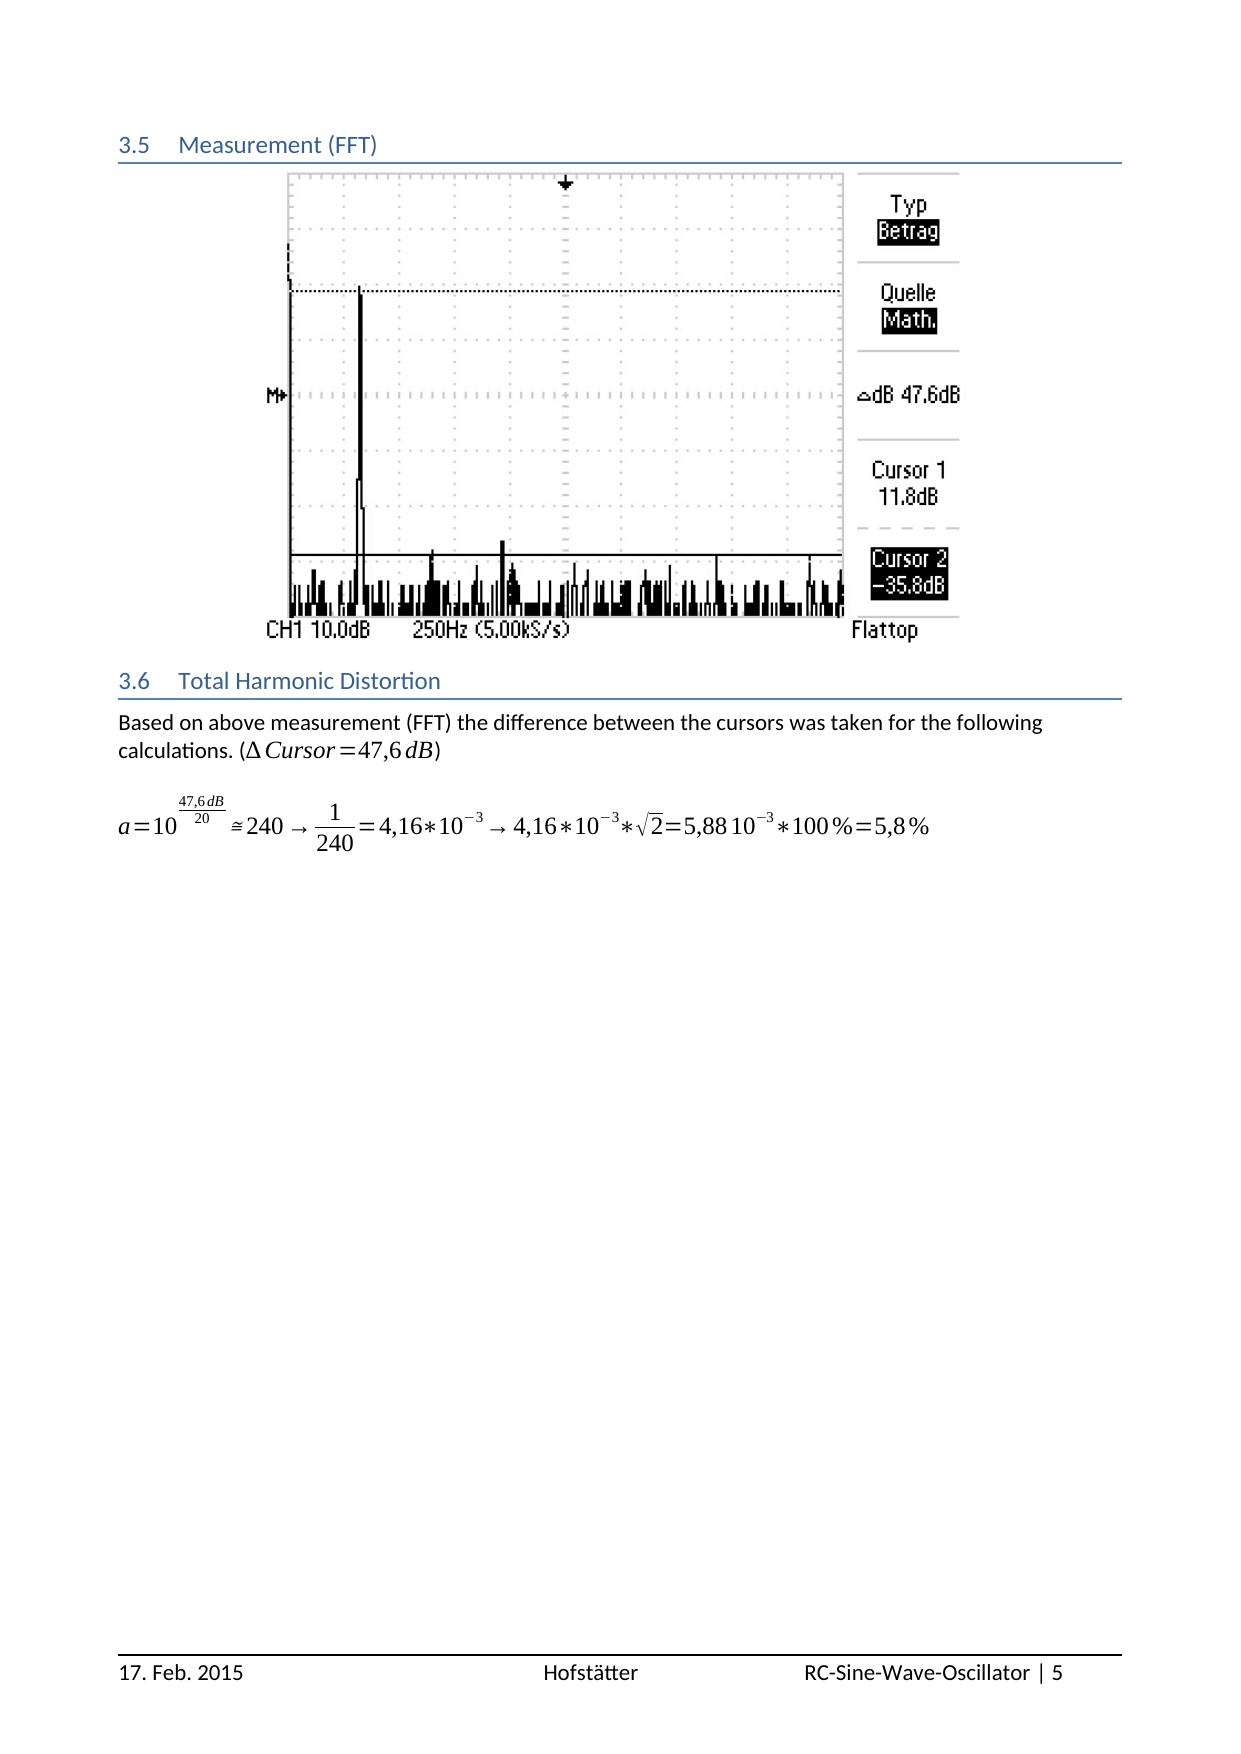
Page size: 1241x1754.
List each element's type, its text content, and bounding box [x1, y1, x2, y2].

subtitle Measurement (FFT) [118, 129, 1122, 162]
picture [265, 172, 975, 645]
text Based on above measurement (FFT) the difference between the cursors was taken for the following calculations. () [118, 708, 1122, 764]
subtitle Total Harmonic Distortion [118, 665, 1122, 698]
